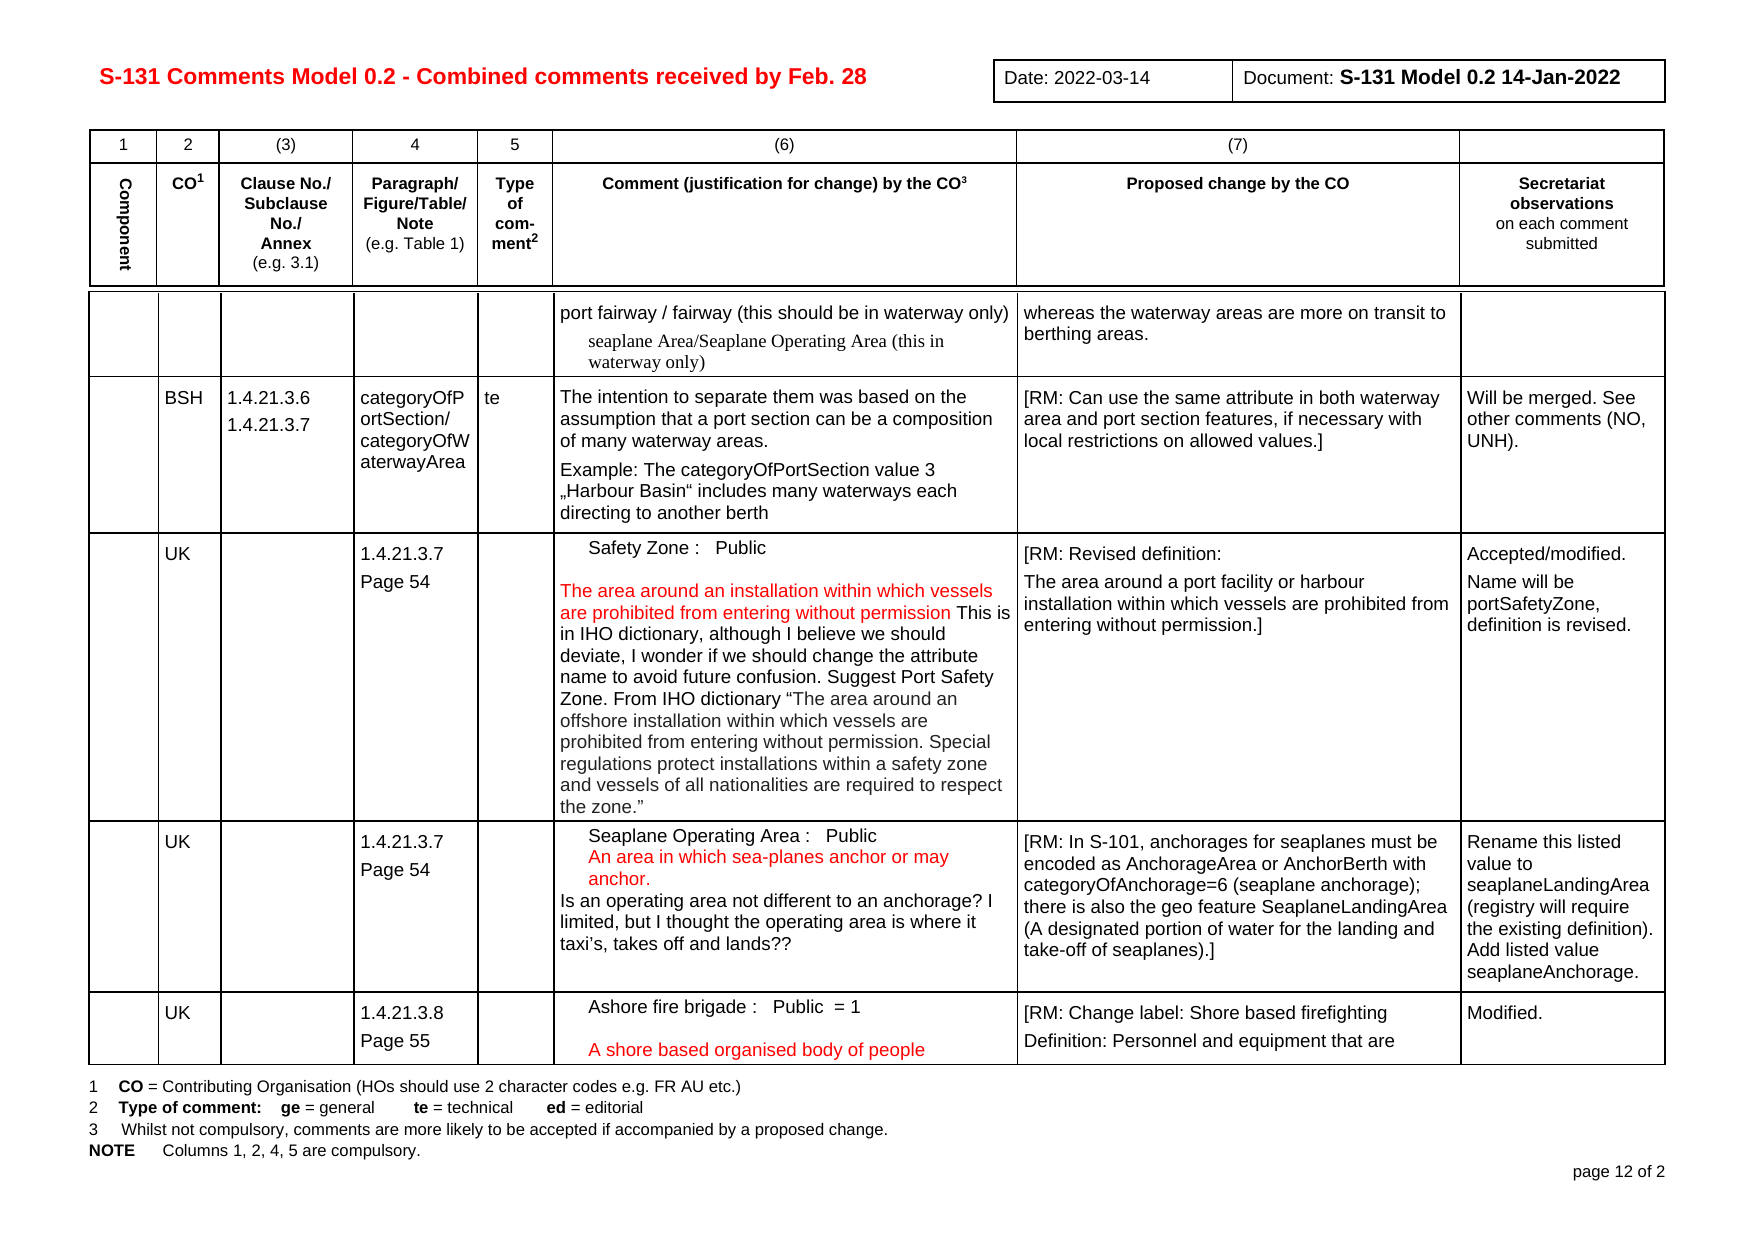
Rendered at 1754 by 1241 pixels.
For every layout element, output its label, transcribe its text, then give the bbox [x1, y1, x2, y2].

table_cell [90, 993, 158, 1063]
table_cell 1.4.21.3.7 Page 54 [355, 822, 477, 991]
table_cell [555, 993, 1017, 1063]
table_cell Safety Zone : Public The area around an installation within which vessels are prohibited from entering without permission This is in IHO dictionary, although I believe we should deviate, I wonder if we should change the attribute name to avoid future confusion. Suggest Port Safety Zone. From IHO dictionary “The area around an offshore installation within which vessels are prohibited from entering without permission. Special regulations protect installations within a safety zone and vessels of all nationalities are required to respect the zone.” [555, 534, 1017, 820]
table_cell [222, 993, 353, 1063]
table_cell [RM: Revised definition: The area around a port facility or harbour installation within which vessels are prohibited from entering without permission.] [1018, 534, 1460, 820]
table_cell Modified. [1462, 993, 1664, 1063]
table_cell [222, 822, 353, 991]
table_cell categoryOfPortSection/categoryOfWaterwayArea [355, 377, 477, 532]
table_cell The intention to separate them was based on the assumption that a port section can be a composition of many waterway areas. Example: The categoryOfPortSection value 3 „Harbour Basin“ includes many waterways each directing to another berth [555, 377, 1017, 532]
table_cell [1462, 292, 1664, 376]
table_cell UK [159, 822, 220, 991]
table_cell UK [159, 993, 220, 1063]
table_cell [1018, 292, 1461, 376]
table_cell 1.4.21.3.7 Page 54 [355, 534, 477, 820]
table_cell [90, 534, 158, 820]
table_cell UNH [159, 292, 221, 376]
table_cell te [479, 377, 553, 532]
table_cell [479, 993, 553, 1063]
table_cell BSH [159, 377, 220, 532]
table_cell Will be merged. See other comments (NO, UNH). [1462, 377, 1664, 532]
table_cell 1.4.21.3.8 Page 55 [355, 993, 477, 1063]
table_cell [479, 822, 553, 991]
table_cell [355, 292, 478, 376]
table_cell [90, 377, 158, 532]
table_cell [222, 292, 354, 376]
table_cell UK [159, 534, 220, 820]
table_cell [555, 292, 1017, 376]
table_cell 1.4.21.3.6 1.4.21.3.7 [222, 377, 353, 532]
table_cell [222, 534, 353, 820]
table_cell [90, 292, 158, 376]
table_cell Seaplane Operating Area : Public An area in which sea-planes anchor or may anchor. Is an operating area not different to an anchorage? I limited, but I thought the operating area is where it taxi’s, takes off and lands?? [555, 822, 1017, 991]
table_cell Te [479, 292, 554, 376]
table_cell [1018, 993, 1460, 1063]
table_cell [RM: Can use the same attribute in both waterway area and port section features, if necessary with local restrictions on allowed values.] [1018, 377, 1460, 532]
table_cell [RM: In S-101, anchorages for seaplanes must be encoded as AnchorageArea or AnchorBerth with categoryOfAnchorage=6 (seaplane anchorage); there is also the geo feature SeaplaneLandingArea (A designated portion of water for the landing and take-off of seaplanes).] [1018, 822, 1460, 991]
table_cell Accepted/modified. Name will be portSafetyZone, definition is revised. [1462, 534, 1664, 820]
table_cell [90, 822, 158, 991]
table_cell Rename this listed value to seaplaneLandingArea (registry will require the existing definition). Add listed value seaplaneAnchorage. [1462, 822, 1664, 991]
table_cell [479, 534, 553, 820]
